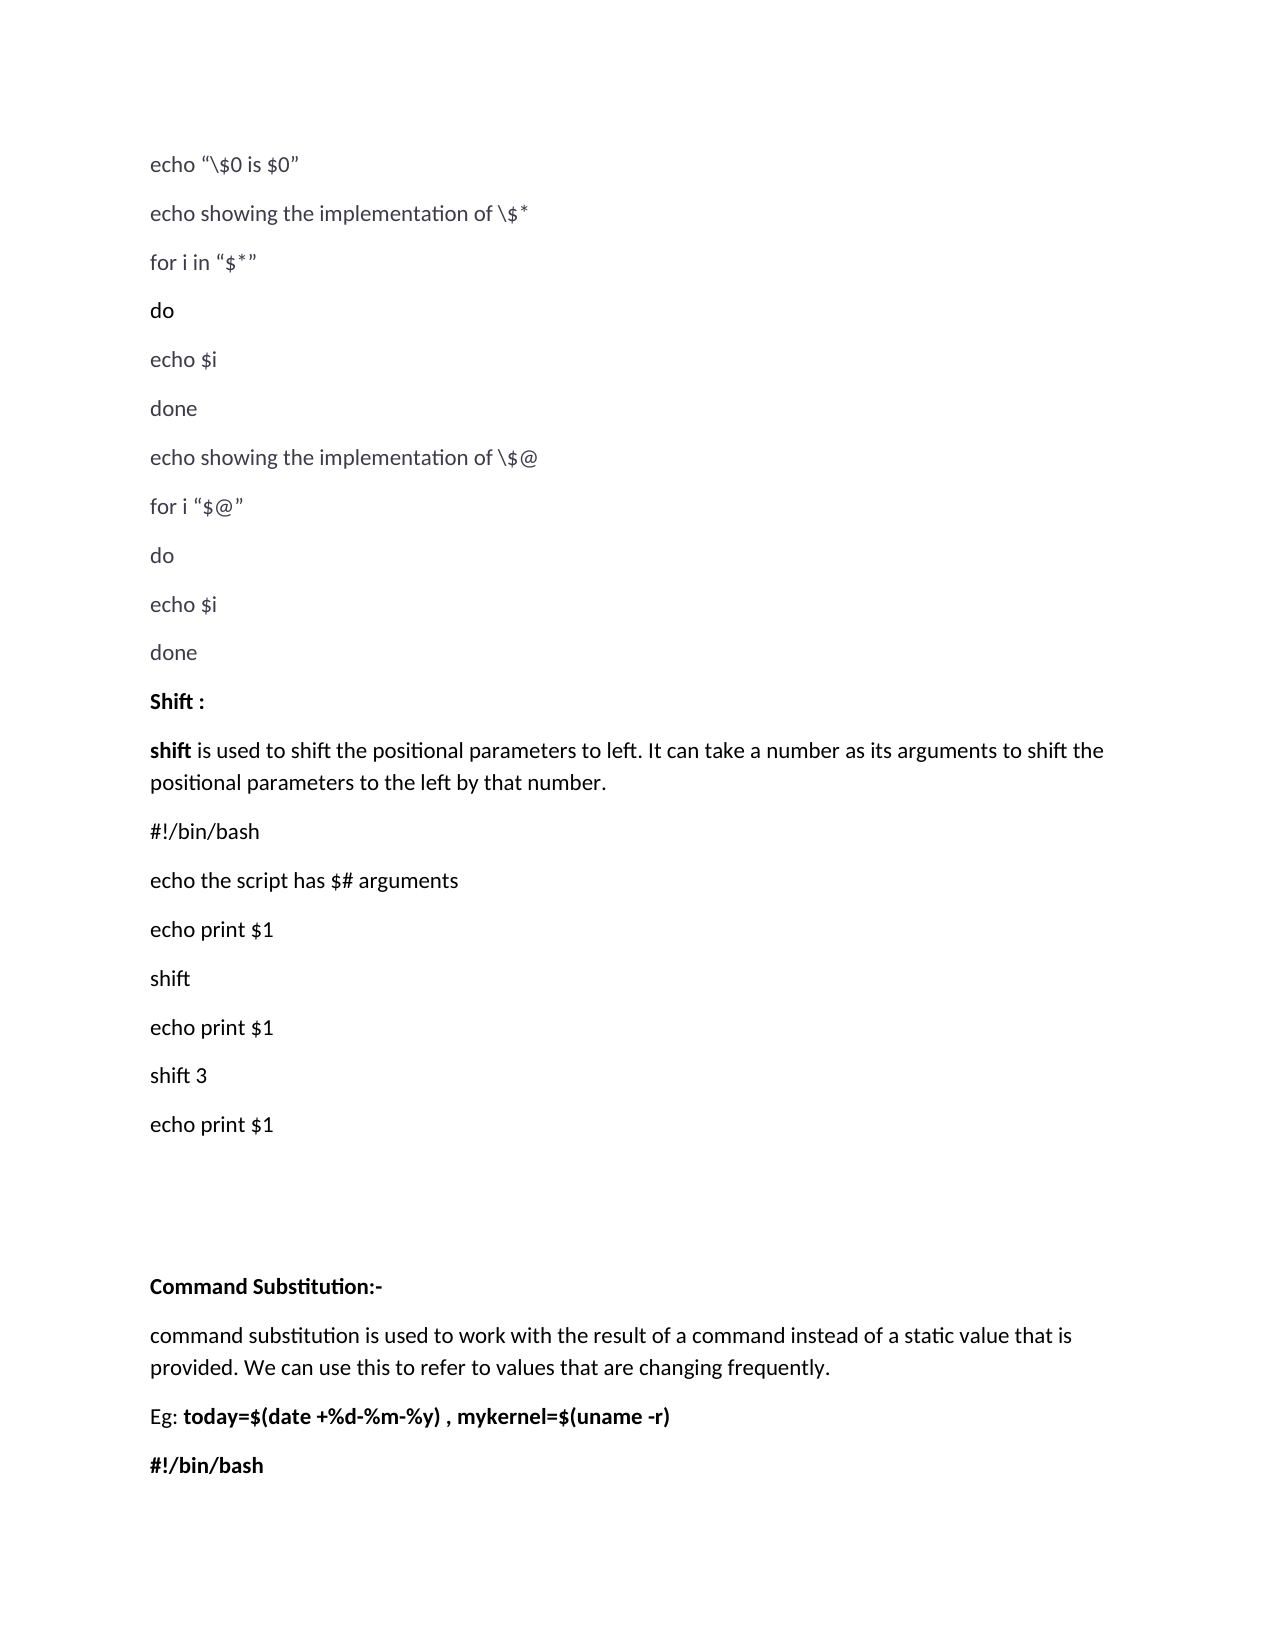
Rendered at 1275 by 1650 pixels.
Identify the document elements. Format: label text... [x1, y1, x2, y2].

text #!/bin/bash [150, 817, 1125, 845]
text echo $i [150, 345, 1125, 373]
text #!/bin/bash [150, 1451, 1125, 1479]
text shift [150, 964, 1125, 992]
text do [150, 297, 1125, 324]
text echo showing the implementation of \$@ [150, 443, 1125, 471]
text shift is used to shift the positional parameters to left. It can take a number as its arguments to shift the positional parameters to the left by that number. [150, 736, 1125, 796]
text echo print $1 [150, 1013, 1125, 1041]
text for i “$@” [150, 492, 1125, 520]
text Eg: today=$(date +%d-%m-%y) , mykernel=$(uname -r) [150, 1402, 1125, 1430]
text Shift : [150, 687, 1125, 715]
text echo the script has $# arguments [150, 866, 1125, 894]
text echo print $1 [150, 915, 1125, 943]
text done [150, 394, 1125, 422]
text shift 3 [150, 1062, 1125, 1089]
text Command Substitution:- [150, 1272, 1125, 1301]
text echo print $1 [150, 1110, 1125, 1138]
text echo $i [150, 590, 1125, 618]
text do [150, 541, 1125, 569]
text done [150, 638, 1125, 667]
text echo showing the implementation of \$* [150, 199, 1125, 227]
text for i in “$*” [150, 248, 1125, 276]
text echo “\$0 is $0” [150, 150, 1125, 178]
text command substitution is used to work with the result of a command instead of a static value that is provided. We can use this to refer to values that are changing frequently. [150, 1321, 1125, 1382]
